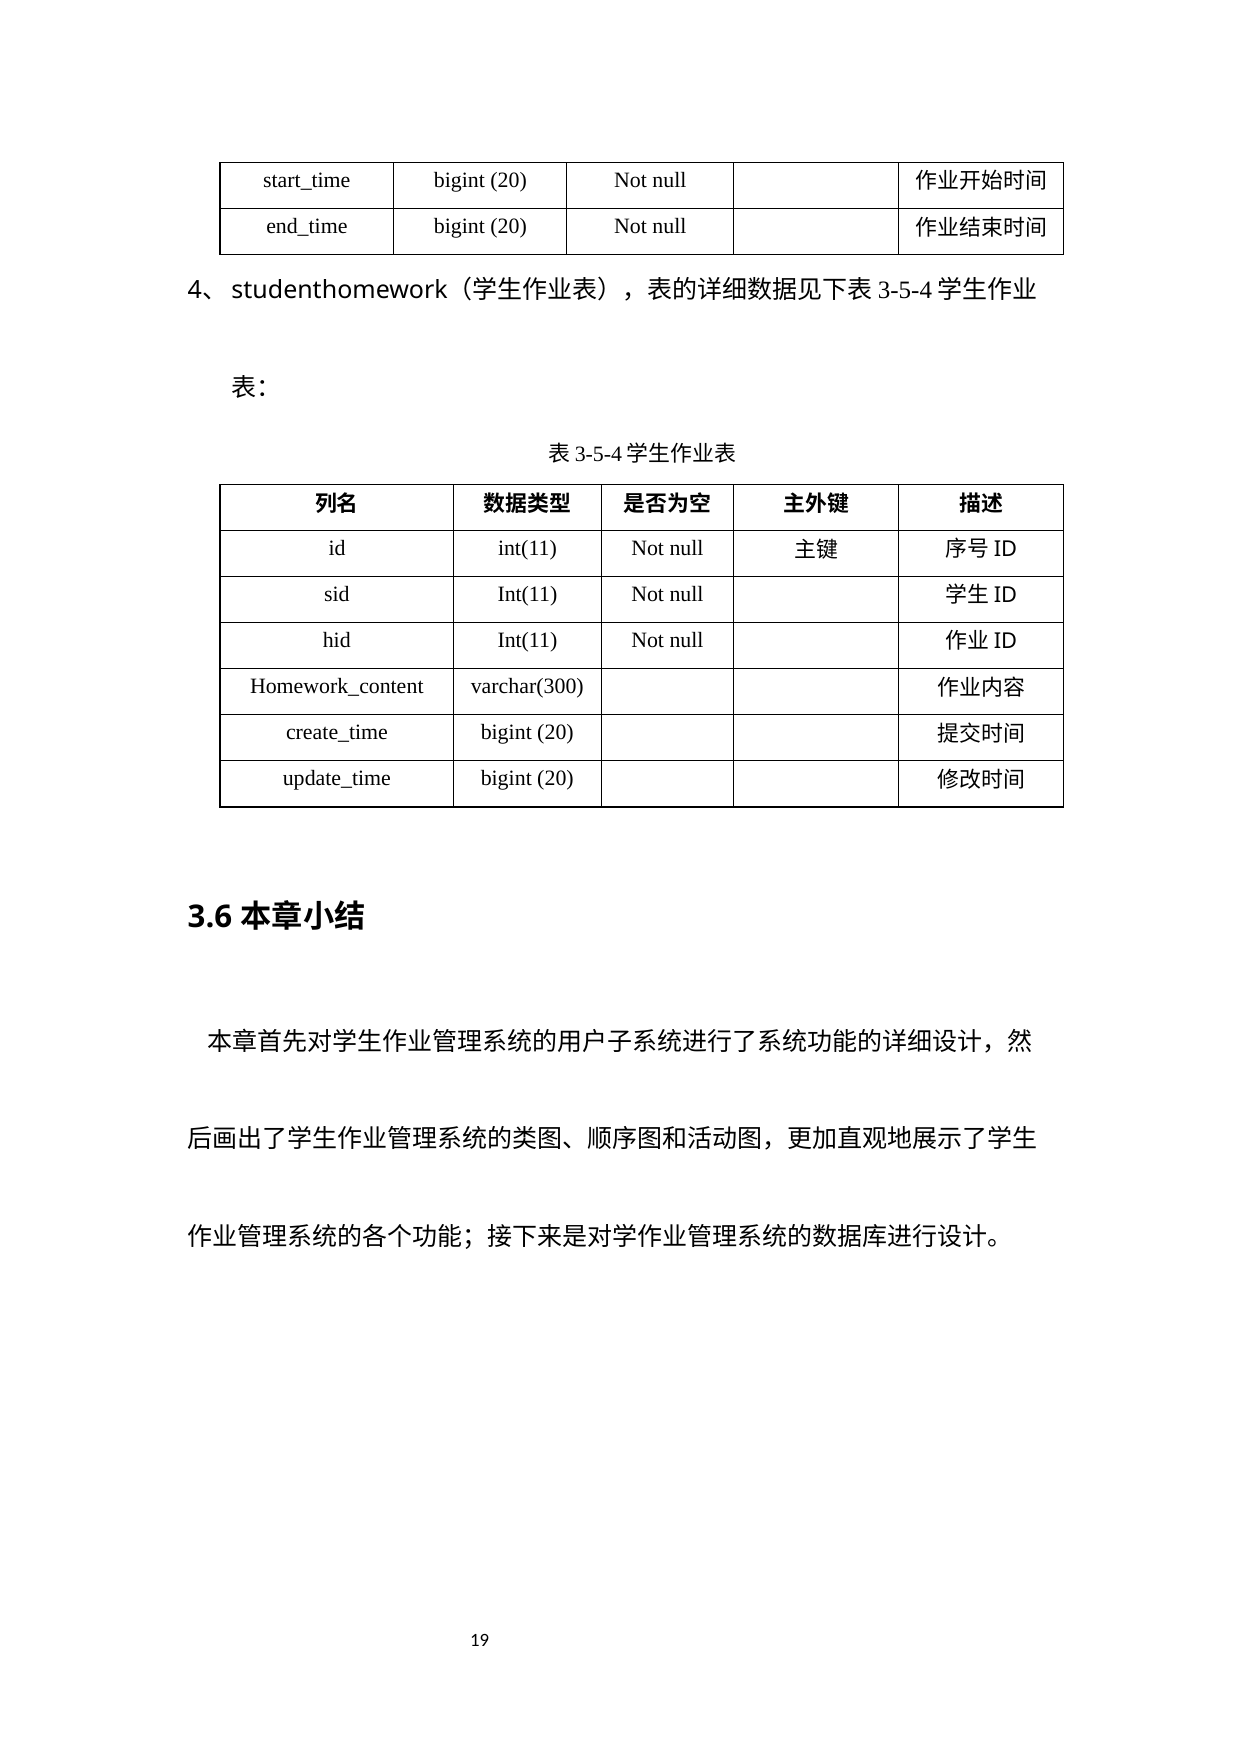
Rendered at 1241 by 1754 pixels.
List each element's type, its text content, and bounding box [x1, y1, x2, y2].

table_cell create_time [221, 715, 453, 760]
table_cell 作业开始时间 [899, 163, 1063, 208]
table_cell hid [221, 623, 453, 668]
table_cell Not null [567, 209, 733, 254]
table_cell 主键 [734, 531, 898, 576]
subtitle 3.6 本章小结 [187, 882, 1053, 947]
table_cell [734, 163, 898, 208]
table_cell 作业ID [899, 623, 1063, 668]
table_cell bigint (20) [394, 163, 566, 208]
table_cell [734, 577, 898, 622]
table_cell [602, 715, 733, 760]
table_cell Homework_content [221, 669, 453, 714]
list 表3-5-4学生作业表 [231, 436, 1053, 468]
table_cell id [221, 531, 453, 576]
table_header 描述 [899, 485, 1063, 530]
table_cell [734, 209, 898, 254]
table_cell [734, 669, 898, 714]
list studenthomework（学生作业表），表的详细数据见下表3-5-4学生作业表： [187, 255, 1053, 418]
table_cell int(11) [454, 531, 601, 576]
table_cell 提交时间 [899, 715, 1063, 760]
table_cell 作业内容 [899, 669, 1063, 714]
table_header 数据类型 [454, 485, 601, 530]
table_cell sid [221, 577, 453, 622]
table_header 主外键 [734, 485, 898, 530]
table_cell 序号ID [899, 531, 1063, 576]
table_cell Int(11) [454, 623, 601, 668]
table_cell [602, 761, 733, 806]
table_cell 作业结束时间 [899, 209, 1063, 254]
table_cell Int(11) [454, 577, 601, 622]
table_cell [734, 761, 898, 806]
table_cell varchar(300) [454, 669, 601, 714]
table_cell bigint (20) [454, 761, 601, 806]
table_cell 学生ID [899, 577, 1063, 622]
table_cell Not null [567, 163, 733, 208]
table_header 是否为空 [602, 485, 733, 530]
table_cell Not null [602, 531, 733, 576]
table_cell start_time [221, 163, 393, 208]
table_cell update_time [221, 761, 453, 806]
table_cell bigint (20) [454, 715, 601, 760]
table_cell [734, 715, 898, 760]
table_cell Not null [602, 577, 733, 622]
table_cell end_time [221, 209, 393, 254]
table_header 列名 [221, 485, 453, 530]
table_cell [602, 669, 733, 714]
table_cell [734, 623, 898, 668]
table_cell Not null [602, 623, 733, 668]
table_cell bigint (20) [394, 209, 566, 254]
table_cell 修改时间 [899, 761, 1063, 806]
text 本章首先对学生作业管理系统的用户子系统进行了系统功能的详细设计，然后画出了学生作业管理系统的类图、顺序图和活动图，更加直观地展示了学生作业管理系统的各个功能；接下来是对学作业管理系统的数据库进行设计。 [187, 1007, 1053, 1267]
